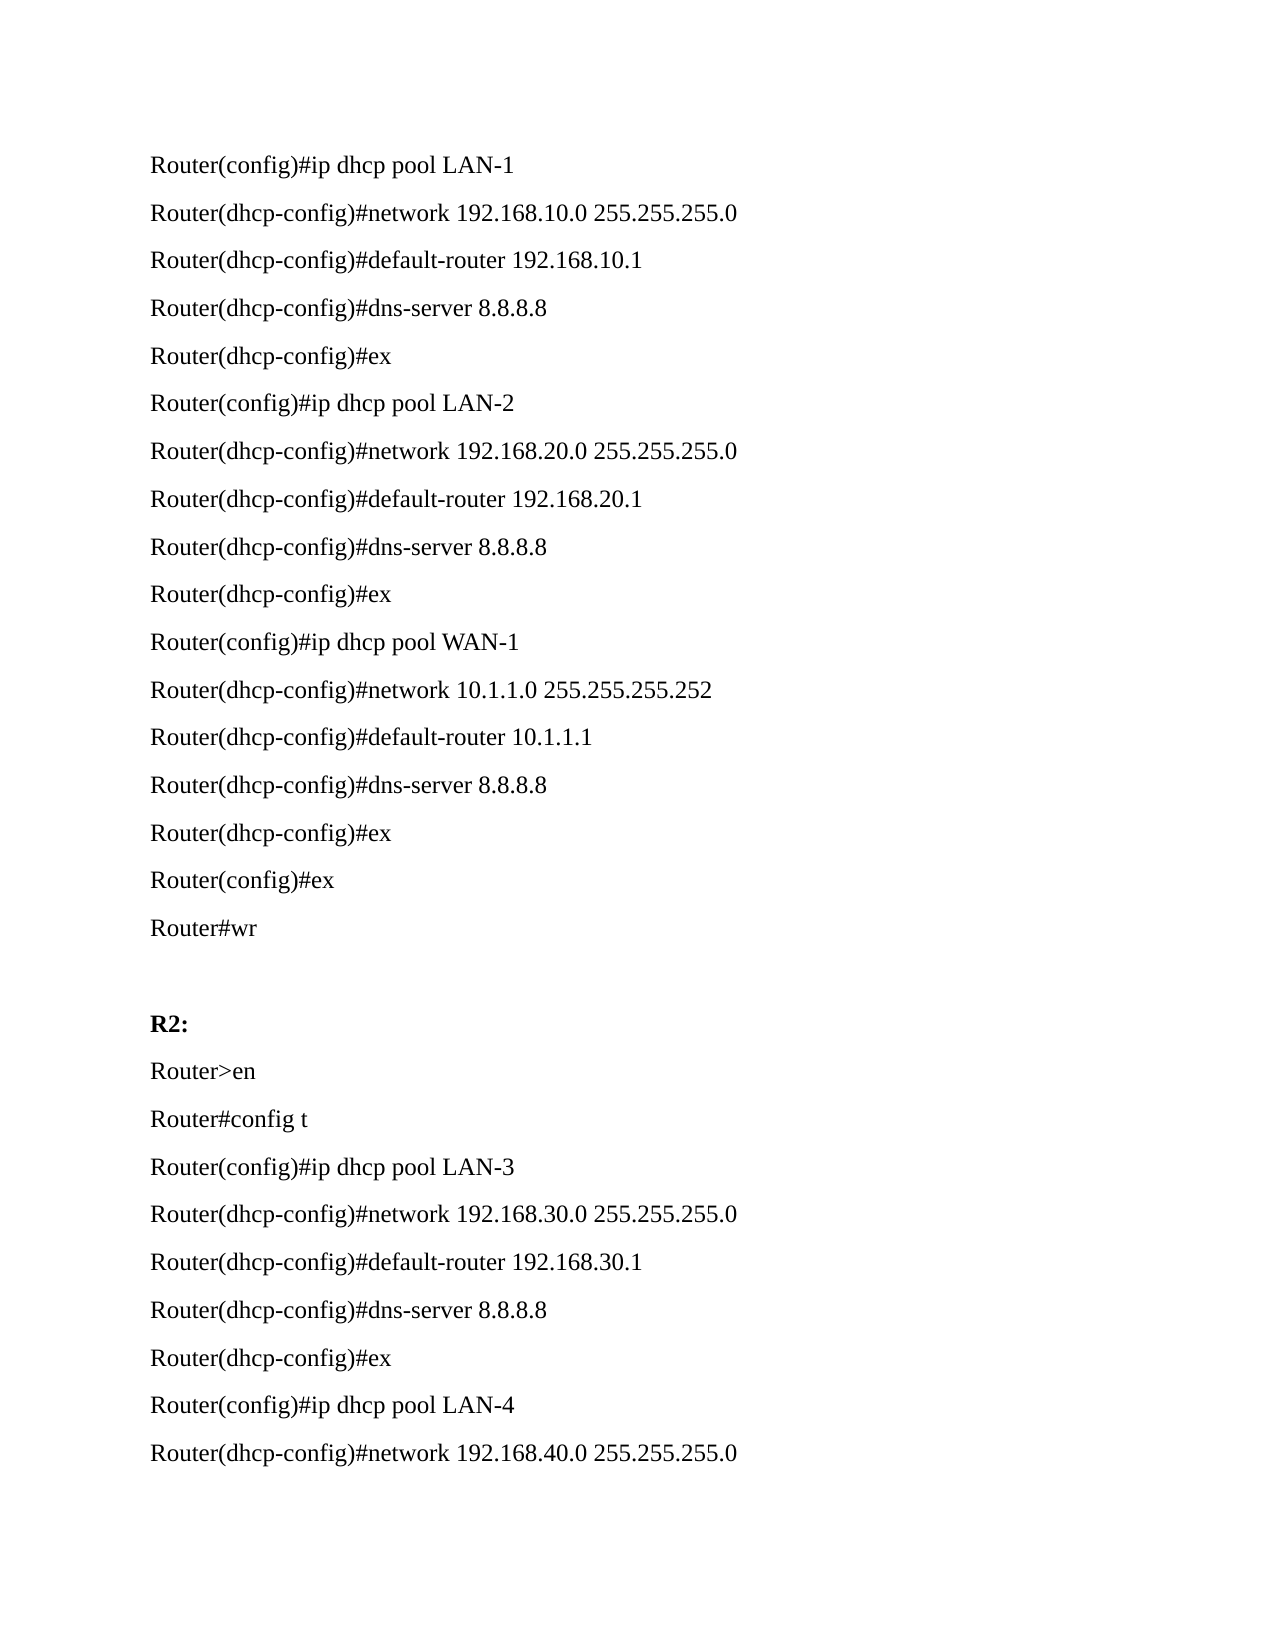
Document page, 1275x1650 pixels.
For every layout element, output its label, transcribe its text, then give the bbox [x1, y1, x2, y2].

text Router#config t [150, 1104, 1125, 1133]
text Router(dhcp-config)#network 192.168.10.0 255.255.255.0 [150, 198, 1125, 226]
text Router(dhcp-config)#ex [150, 579, 1125, 608]
text Router(config)#ip dhcp pool LAN-2 [150, 388, 1125, 417]
text Router(dhcp-config)#default-router 10.1.1.1 [150, 722, 1125, 751]
text Router(dhcp-config)#dns-server 8.8.8.8 [150, 770, 1125, 799]
text Router(dhcp-config)#network 192.168.30.0 255.255.255.0 [150, 1199, 1125, 1228]
text Router(config)#ex [150, 866, 1125, 894]
text R2: [150, 1009, 1125, 1037]
text Router(config)#ip dhcp pool LAN-4 [150, 1390, 1125, 1419]
text Router(config)#ip dhcp pool LAN-1 [150, 150, 1125, 179]
text Router(config)#ip dhcp pool LAN-3 [150, 1152, 1125, 1181]
text Router(dhcp-config)#network 192.168.40.0 255.255.255.0 [150, 1438, 1125, 1467]
text Router#wr [150, 913, 1125, 942]
text Router(dhcp-config)#network 10.1.1.0 255.255.255.252 [150, 675, 1125, 703]
text Router(dhcp-config)#default-router 192.168.30.1 [150, 1247, 1125, 1276]
text Router(dhcp-config)#default-router 192.168.20.1 [150, 484, 1125, 513]
text Router>en [150, 1056, 1125, 1085]
text Router(dhcp-config)#dns-server 8.8.8.8 [150, 293, 1125, 322]
text Router(dhcp-config)#dns-server 8.8.8.8 [150, 1295, 1125, 1324]
text Router(dhcp-config)#ex [150, 1343, 1125, 1371]
text Router(dhcp-config)#default-router 192.168.10.1 [150, 245, 1125, 274]
text Router(config)#ip dhcp pool WAN-1 [150, 627, 1125, 656]
text Router(dhcp-config)#ex [150, 818, 1125, 847]
text Router(dhcp-config)#network 192.168.20.0 255.255.255.0 [150, 436, 1125, 465]
text Router(dhcp-config)#dns-server 8.8.8.8 [150, 532, 1125, 560]
text Router(dhcp-config)#ex [150, 341, 1125, 369]
